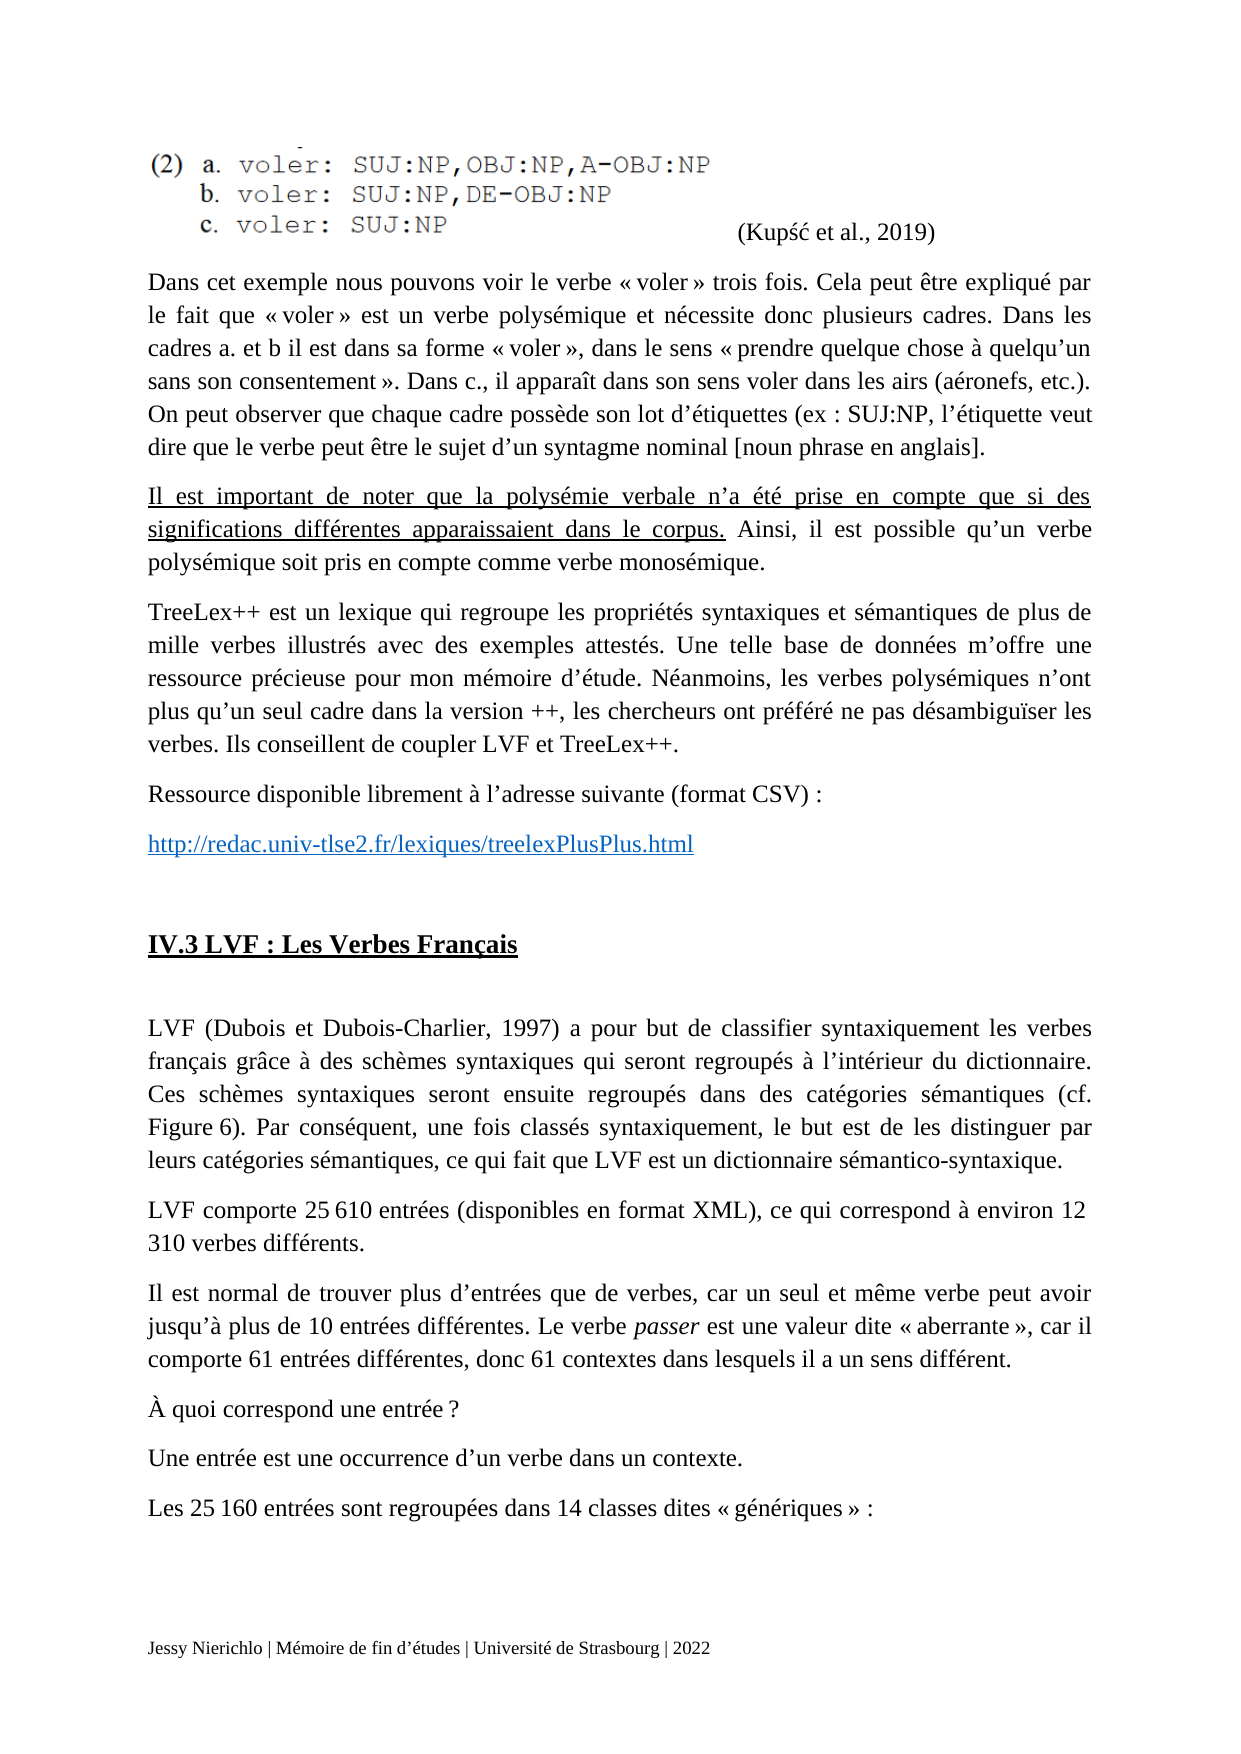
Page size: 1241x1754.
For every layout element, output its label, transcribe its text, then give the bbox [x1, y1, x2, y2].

subtitle IV.3 LVF : Les Verbes Français [148, 928, 1093, 959]
text LVF (Dubois et Dubois-Charlier, 1997) a pour but de classifier syntaxiquement les verbes français grâce à des schèmes syntaxiques qui seront regroupés à l’intérieur du dictionnaire. Ces schèmes syntaxiques seront ensuite regroupés dans des catégories sémantiques (cf. Figure 6). Par conséquent, une fois classés syntaxiquement, le but est de les distinguer par leurs catégories sémantiques, ce qui fait que LVF est un dictionnaire sémantico-syntaxique. [148, 1013, 1093, 1174]
text LVF comporte 25 610 entrées (disponibles en format XML), ce qui correspond à environ 12 310 verbes différents. [148, 1195, 1093, 1257]
text Une entrée est une occurrence d’un verbe dans un contexte. [148, 1443, 1093, 1472]
picture [147, 147, 738, 241]
text http://redac.univ-tlse2.fr/lexiques/treelexPlusPlus.html [148, 829, 1093, 857]
text Il est important de noter que la polysémie verbale n’a été prise en compte que si des significations différentes apparaissaient dans le corpus. Ainsi, il est possible qu’un verbe polysémique soit pris en compte comme verbe monosémique. [148, 481, 1093, 576]
text Il est normal de trouver plus d’entrées que de verbes, car un seul et même verbe peut avoir jusqu’à plus de 10 entrées différentes. Le verbe passer est une valeur dite « aberrante », car il comporte 61 entrées différentes, donc 61 contextes dans lesquels il a un sens différent. [148, 1278, 1093, 1373]
text Dans cet exemple nous pouvons voir le verbe « voler » trois fois. Cela peut être expliqué par le fait que « voler » est un verbe polysémique et nécessite donc plusieurs cadres. Dans les cadres a. et b il est dans sa forme « voler », dans le sens « prendre quelque chose à quelqu’un sans son consentement ». Dans c., il apparaît dans son sens voler dans les airs (aéronefs, etc.). On peut observer que chaque cadre possède son lot d’étiquettes (ex : SUJ:NP, l’étiquette veut dire que le verbe peut être le sujet d’un syntagme nominal [noun phrase en anglais]. [148, 267, 1093, 461]
text À quoi correspond une entrée ? [148, 1394, 1093, 1422]
text Les 25 160 entrées sont regroupées dans 14 classes dites « génériques » : [148, 1493, 1093, 1522]
text TreeLex++ est un lexique qui regroupe les propriétés syntaxiques et sémantiques de plus de mille verbes illustrés avec des exemples attestés. Une telle base de données m’offre une ressource précieuse pour mon mémoire d’étude. Néanmoins, les verbes polysémiques n’ont plus qu’un seul cadre dans la version ++, les chercheurs ont préféré ne pas désambiguïser les verbes. Ils conseillent de coupler LVF et TreeLex++. [148, 597, 1093, 758]
text Ressource disponible librement à l’adresse suivante (format CSV) : [148, 779, 1093, 808]
